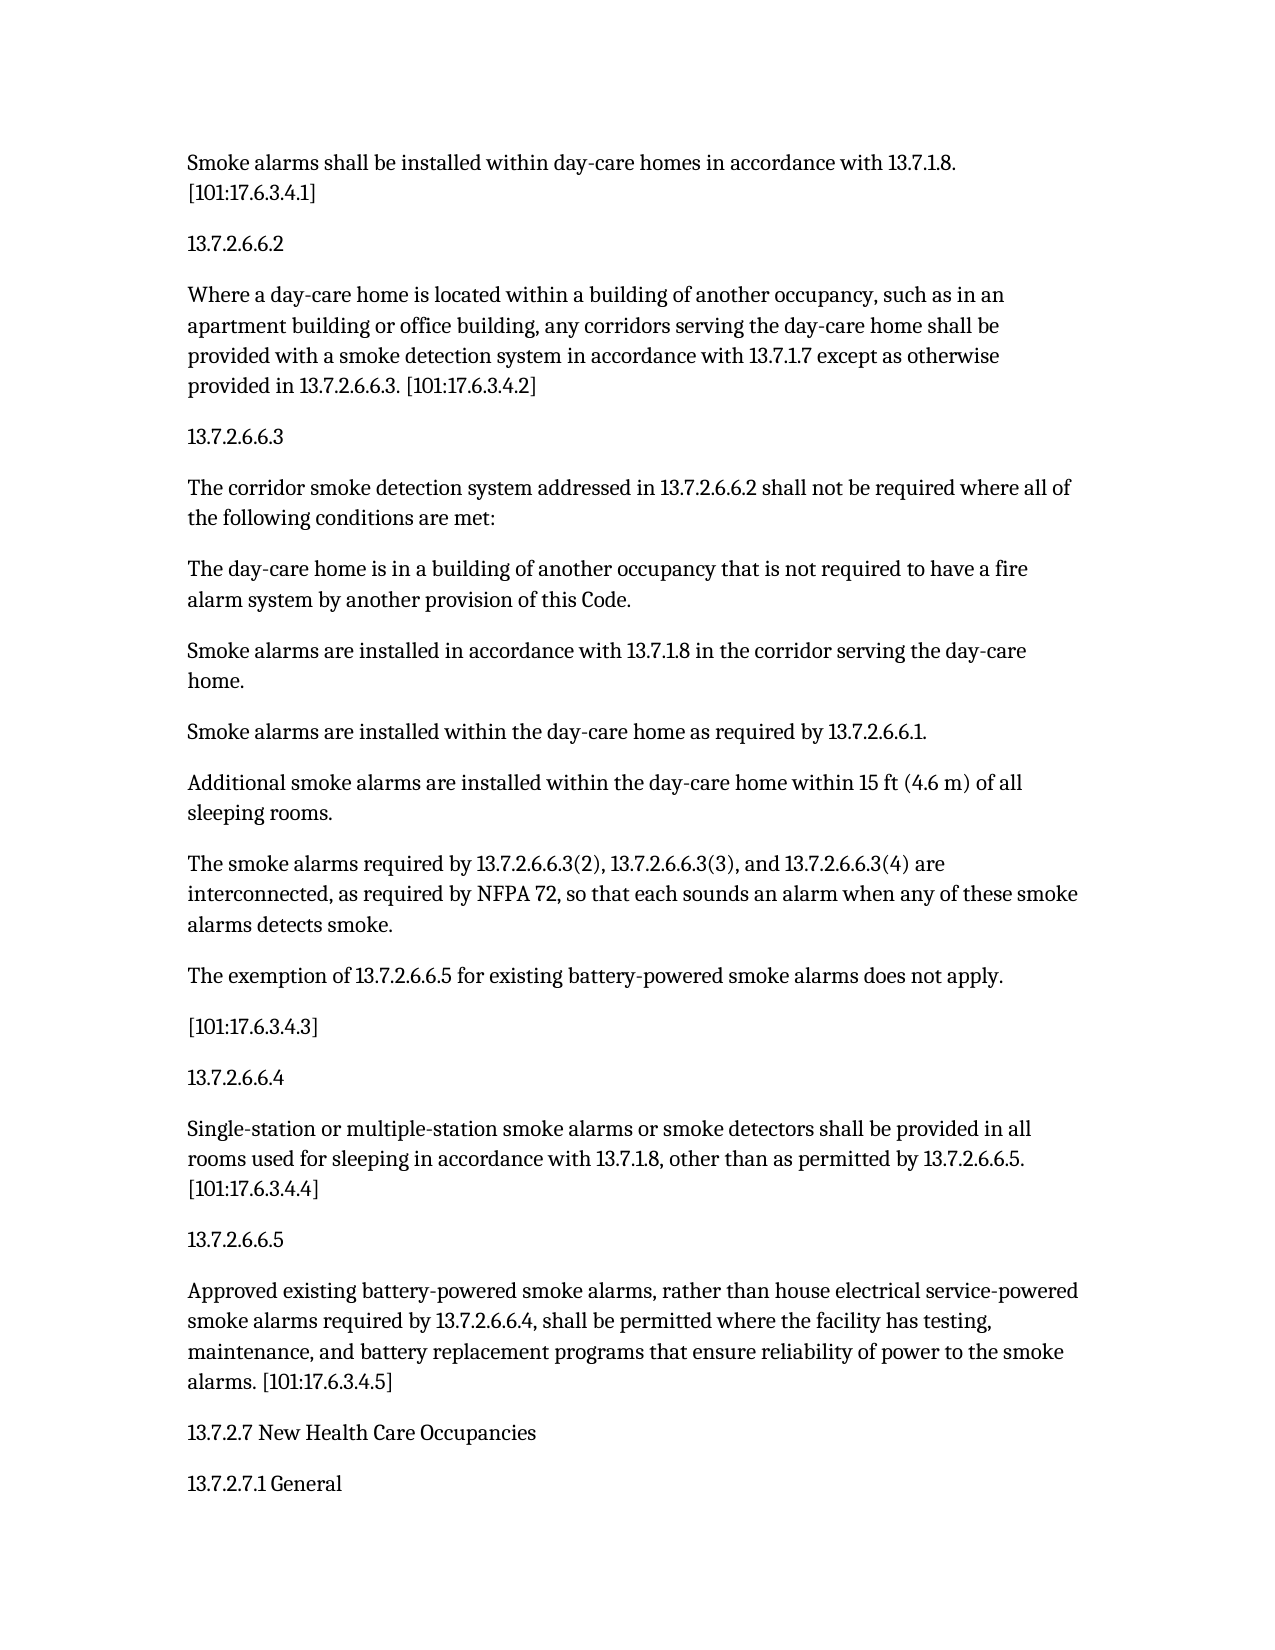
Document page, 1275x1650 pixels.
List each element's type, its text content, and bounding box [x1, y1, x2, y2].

text 13.7.2.7.1 General [187, 1471, 1087, 1497]
text 13.7.2.6.6.5 [187, 1227, 1087, 1253]
text 13.7.2.6.6.2 [187, 231, 1087, 258]
text Where a day-care home is located within a building of another occupancy, such as in an apartment building or office building, any corridors serving the day-care home shall be provided with a smoke detection system in accordance with 13.7.1.7 except as otherwise provided in 13.7.2.6.6.3. [101:17.6.3.4.2] [187, 282, 1087, 399]
text Smoke alarms are installed in accordance with 13.7.1.8 in the corridor serving the day-care home. [187, 637, 1087, 694]
text The smoke alarms required by 13.7.2.6.6.3(2), 13.7.2.6.6.3(3), and 13.7.2.6.6.3(4) are interconnected, as required by NFPA 72, so that each sounds an alarm when any of these smoke alarms detects smoke. [187, 851, 1087, 938]
text 13.7.2.6.6.3 [187, 424, 1087, 450]
text The corridor smoke detection system addressed in 13.7.2.6.6.2 shall not be required where all of the following conditions are met: [187, 475, 1087, 532]
text The day-care home is in a building of another occupancy that is not required to have a fire alarm system by another provision of this Code. [187, 556, 1087, 613]
text Single-station or multiple-station smoke alarms or smoke detectors shall be provided in all rooms used for sleeping in accordance with 13.7.1.8, other than as permitted by 13.7.2.6.6.5. [101:17.6.3.4.4] [187, 1116, 1087, 1202]
text Smoke alarms shall be installed within day-care homes in accordance with 13.7.1.8. [101:17.6.3.4.1] [187, 150, 1087, 207]
text 13.7.2.6.6.4 [187, 1064, 1087, 1091]
text Additional smoke alarms are installed within the day-care home within 15 ft (4.6 m) of all sleeping rooms. [187, 770, 1087, 826]
text Smoke alarms are installed within the day-care home as required by 13.7.2.6.6.1. [187, 719, 1087, 745]
text The exemption of 13.7.2.6.6.5 for existing battery-powered smoke alarms does not apply. [187, 962, 1087, 989]
text Approved existing battery-powered smoke alarms, rather than house electrical service-powered smoke alarms required by 13.7.2.6.6.4, shall be permitted where the facility has testing, maintenance, and battery replacement programs that ensure reliability of power to the smoke alarms. [101:17.6.3.4.5] [187, 1278, 1087, 1395]
text [101:17.6.3.4.3] [187, 1013, 1087, 1040]
text 13.7.2.7 New Health Care Occupancies [187, 1420, 1087, 1446]
